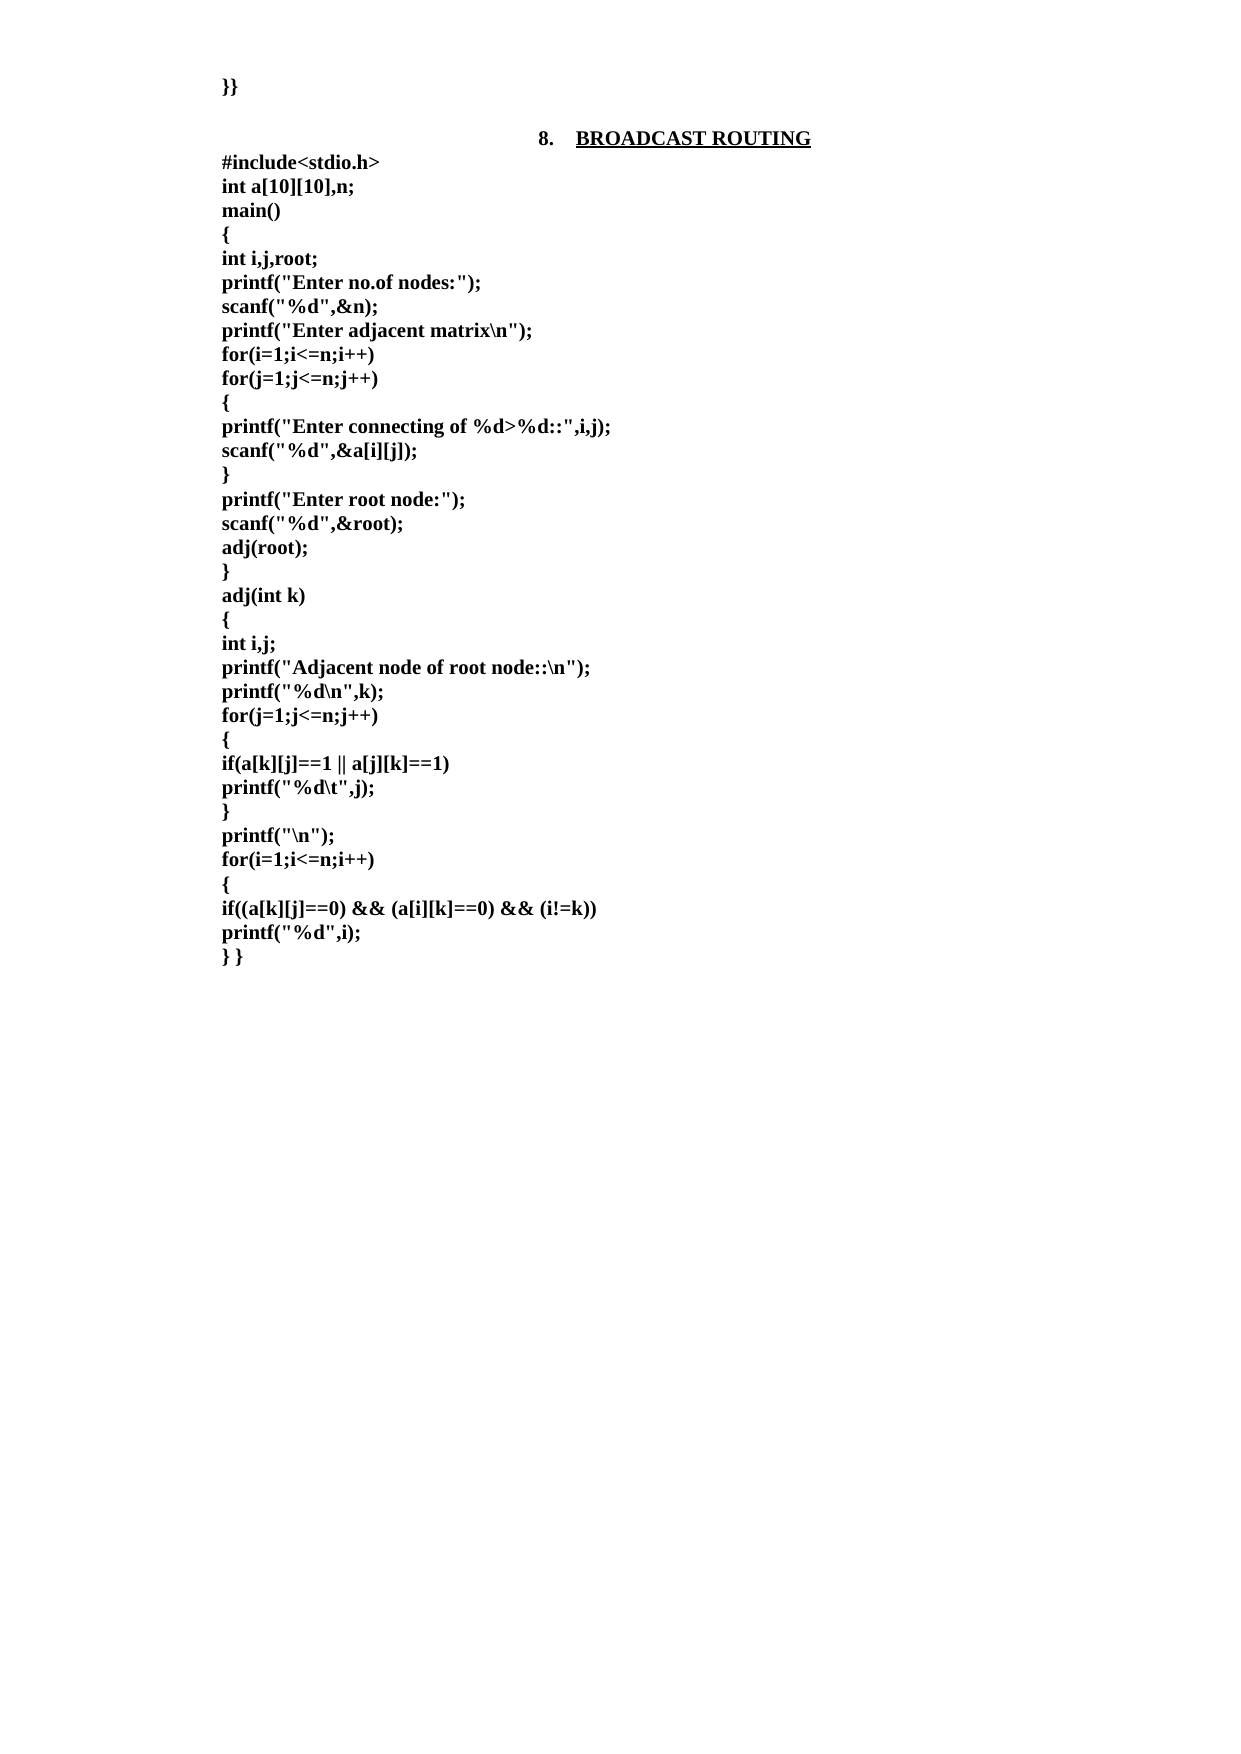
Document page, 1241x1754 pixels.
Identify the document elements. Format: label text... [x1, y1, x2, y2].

text printf("%d",i); [222, 919, 1090, 944]
text } [222, 799, 1090, 823]
text for(i=1;i<=n;i++) [222, 847, 1090, 871]
text scanf("%d",&n); [222, 294, 1090, 318]
text printf("%d\t",j); [222, 775, 1090, 799]
text for(j=1;j<=n;j++) [222, 366, 1090, 390]
text }} [222, 74, 1090, 98]
text int i,j; [222, 631, 1090, 655]
text int a[10][10],n; [222, 174, 1090, 198]
text scanf("%d",&a[i][j]); [222, 438, 1090, 462]
text main() [222, 198, 1090, 222]
text printf("Enter connecting of %d>%d::",i,j); [222, 414, 1090, 438]
text scanf("%d",&root); [222, 511, 1090, 534]
text for(i=1;i<=n;i++) [222, 342, 1090, 366]
text printf("%d\n",k); [222, 679, 1090, 703]
text { [222, 727, 1090, 751]
text for(j=1;j<=n;j++) [222, 703, 1090, 727]
text { [222, 390, 1090, 414]
text if((a[k][j]==0) && (a[i][k]==0) && (i!=k)) [222, 896, 1090, 919]
list BROADCAST ROUTING [259, 126, 1090, 149]
text adj(int k) [222, 583, 1090, 607]
text { [222, 222, 1090, 246]
text adj(root); [222, 534, 1090, 559]
text printf("Enter root node:"); [222, 486, 1090, 511]
text printf("Enter adjacent matrix\n"); [222, 318, 1090, 342]
text if(a[k][j]==1 || a[j][k]==1) [222, 751, 1090, 775]
text printf("Adjacent node of root node::\n"); [222, 655, 1090, 679]
text } [222, 462, 1090, 486]
text } } [222, 944, 1090, 968]
text int i,j,root; [222, 246, 1090, 270]
text { [222, 607, 1090, 631]
text printf("Enter no.of nodes:"); [222, 270, 1090, 294]
text { [222, 871, 1090, 896]
text printf("\n"); [222, 823, 1090, 847]
text } [222, 559, 1090, 583]
text #include<stdio.h> [222, 149, 1090, 174]
